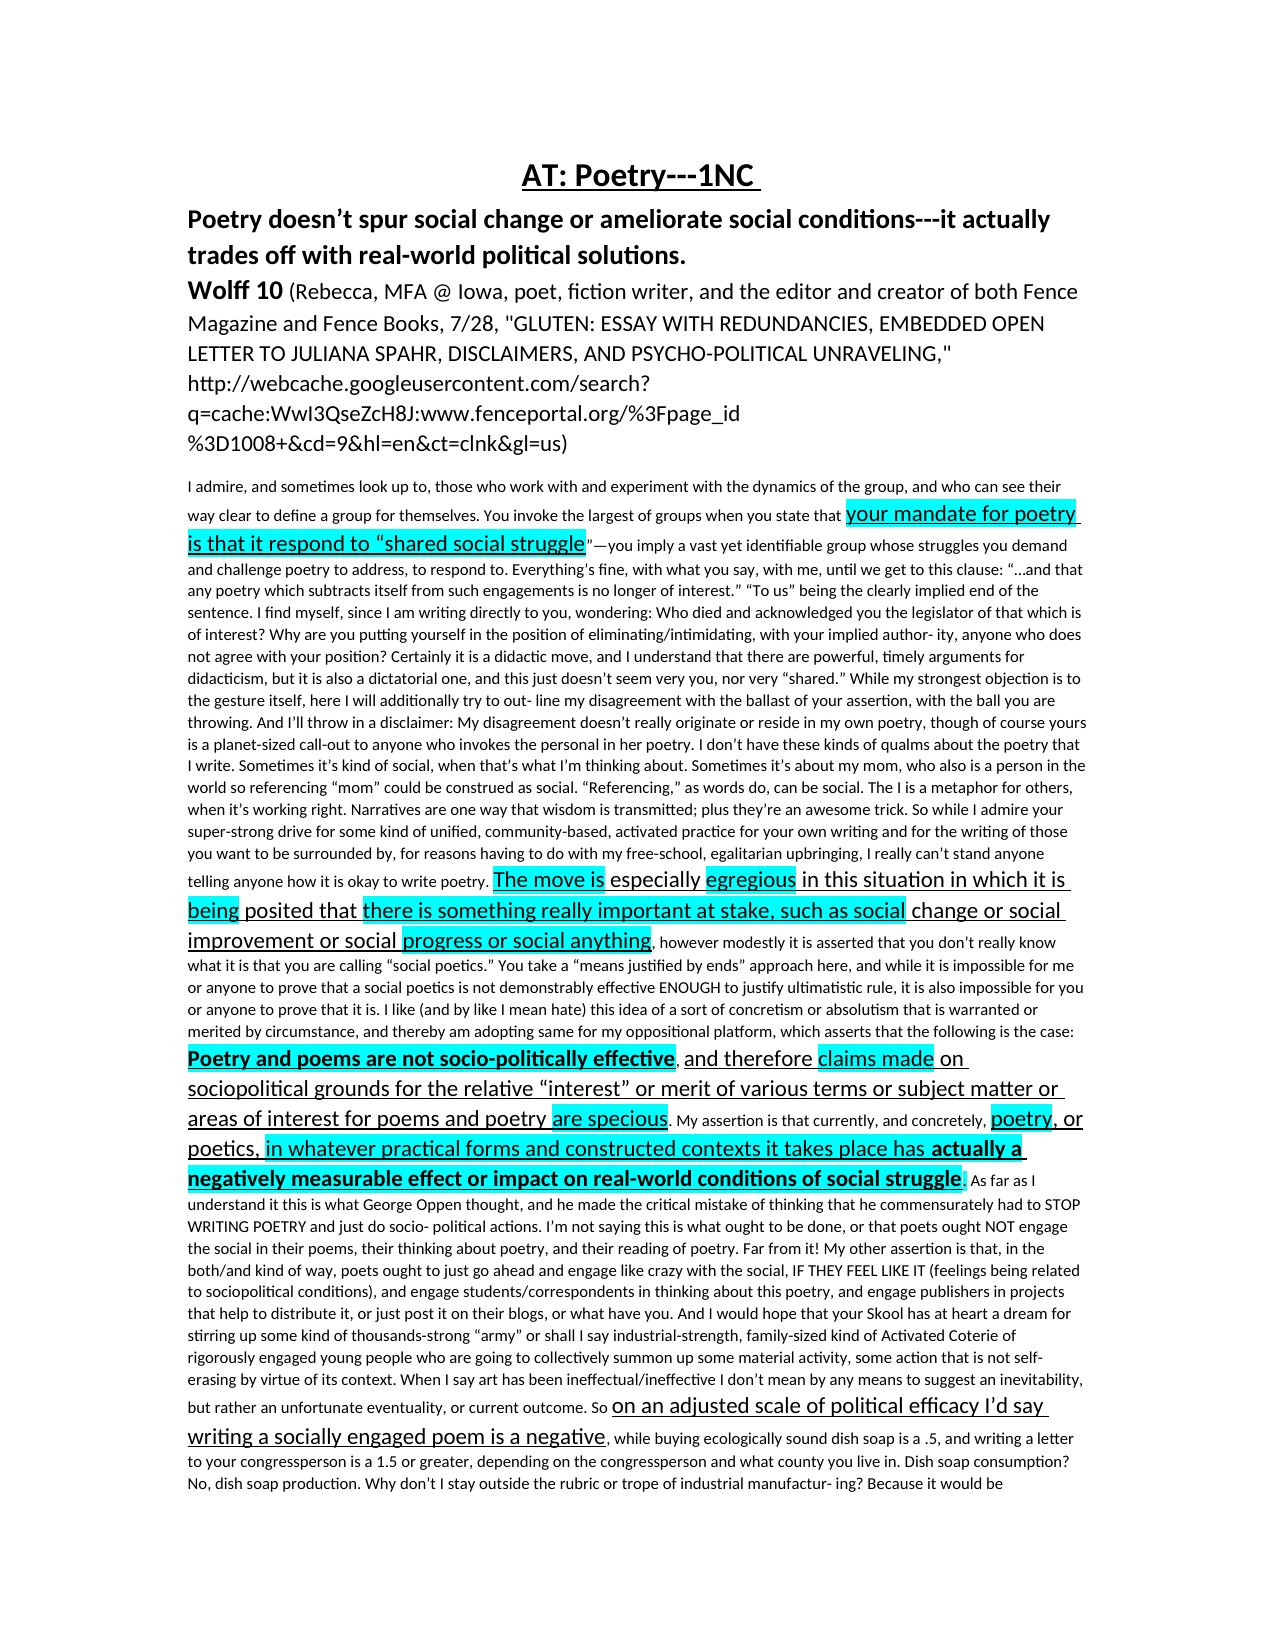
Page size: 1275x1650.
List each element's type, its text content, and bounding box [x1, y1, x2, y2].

subtitle Poetry doesn’t spur social change or ameliorate social conditions---it actually trades off with real-world political solutions. [187, 202, 1087, 271]
subtitle AT: Poetry---1NC [187, 154, 1087, 195]
text Wolff 10 (Rebecca, MFA @ Iowa, poet, fiction writer, and the editor and creator of both Fence Magazine and Fence Books, 7/28, "GLUTEN: ESSAY WITH REDUNDANCIES, EMBEDDED OPEN LETTER TO JULIANA SPAHR, DISCLAIMERS, AND PSYCHO-POLITICAL UNRAVELING," http://webcache.googleusercontent.com/search?q=cache:WwI3QseZcH8J:www.fenceportal.org/%3Fpage_id%3D1008+&cd=9&hl=en&ct=clnk&gl=us) [187, 273, 1087, 458]
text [187, 476, 1087, 1494]
